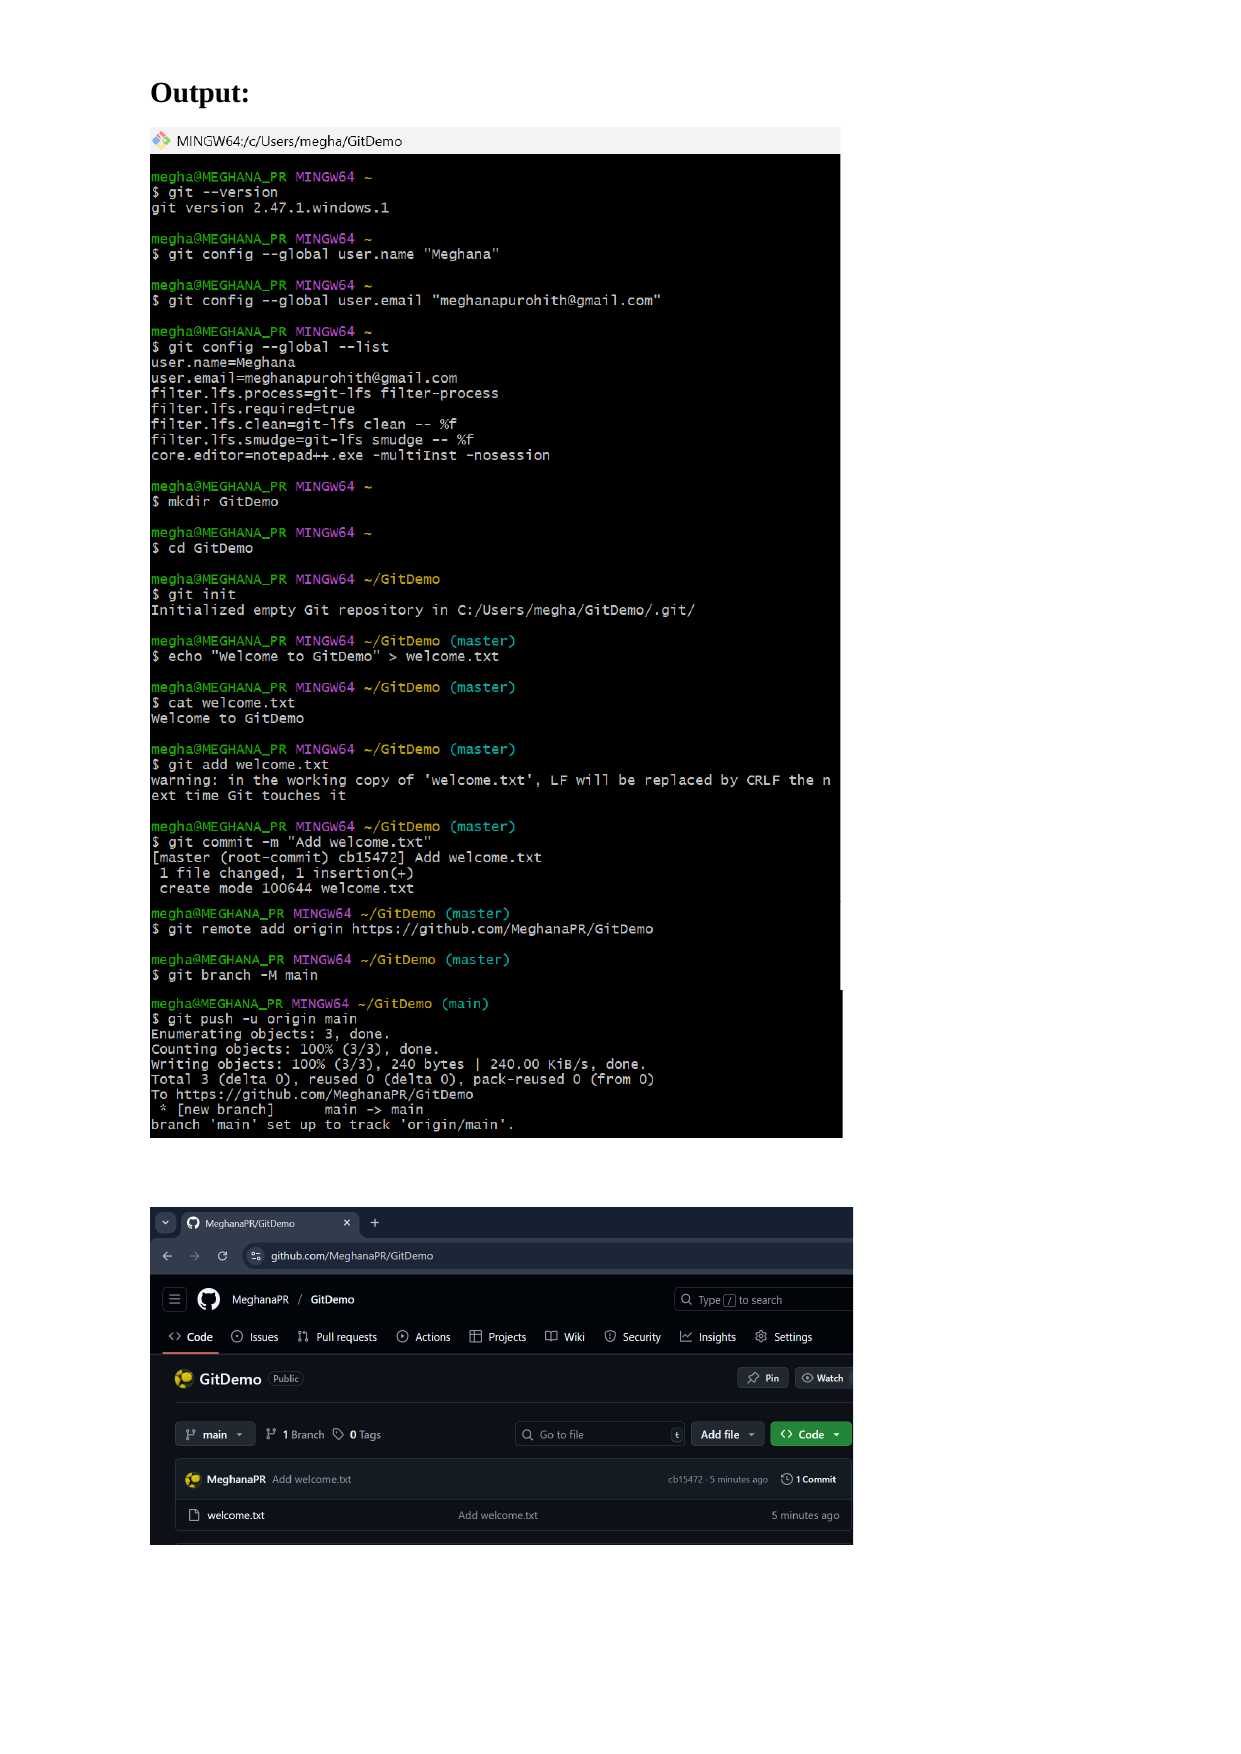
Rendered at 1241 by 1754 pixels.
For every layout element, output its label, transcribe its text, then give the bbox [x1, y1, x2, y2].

text Output: [150, 75, 1165, 108]
picture [150, 127, 843, 1138]
picture [150, 1207, 854, 1545]
